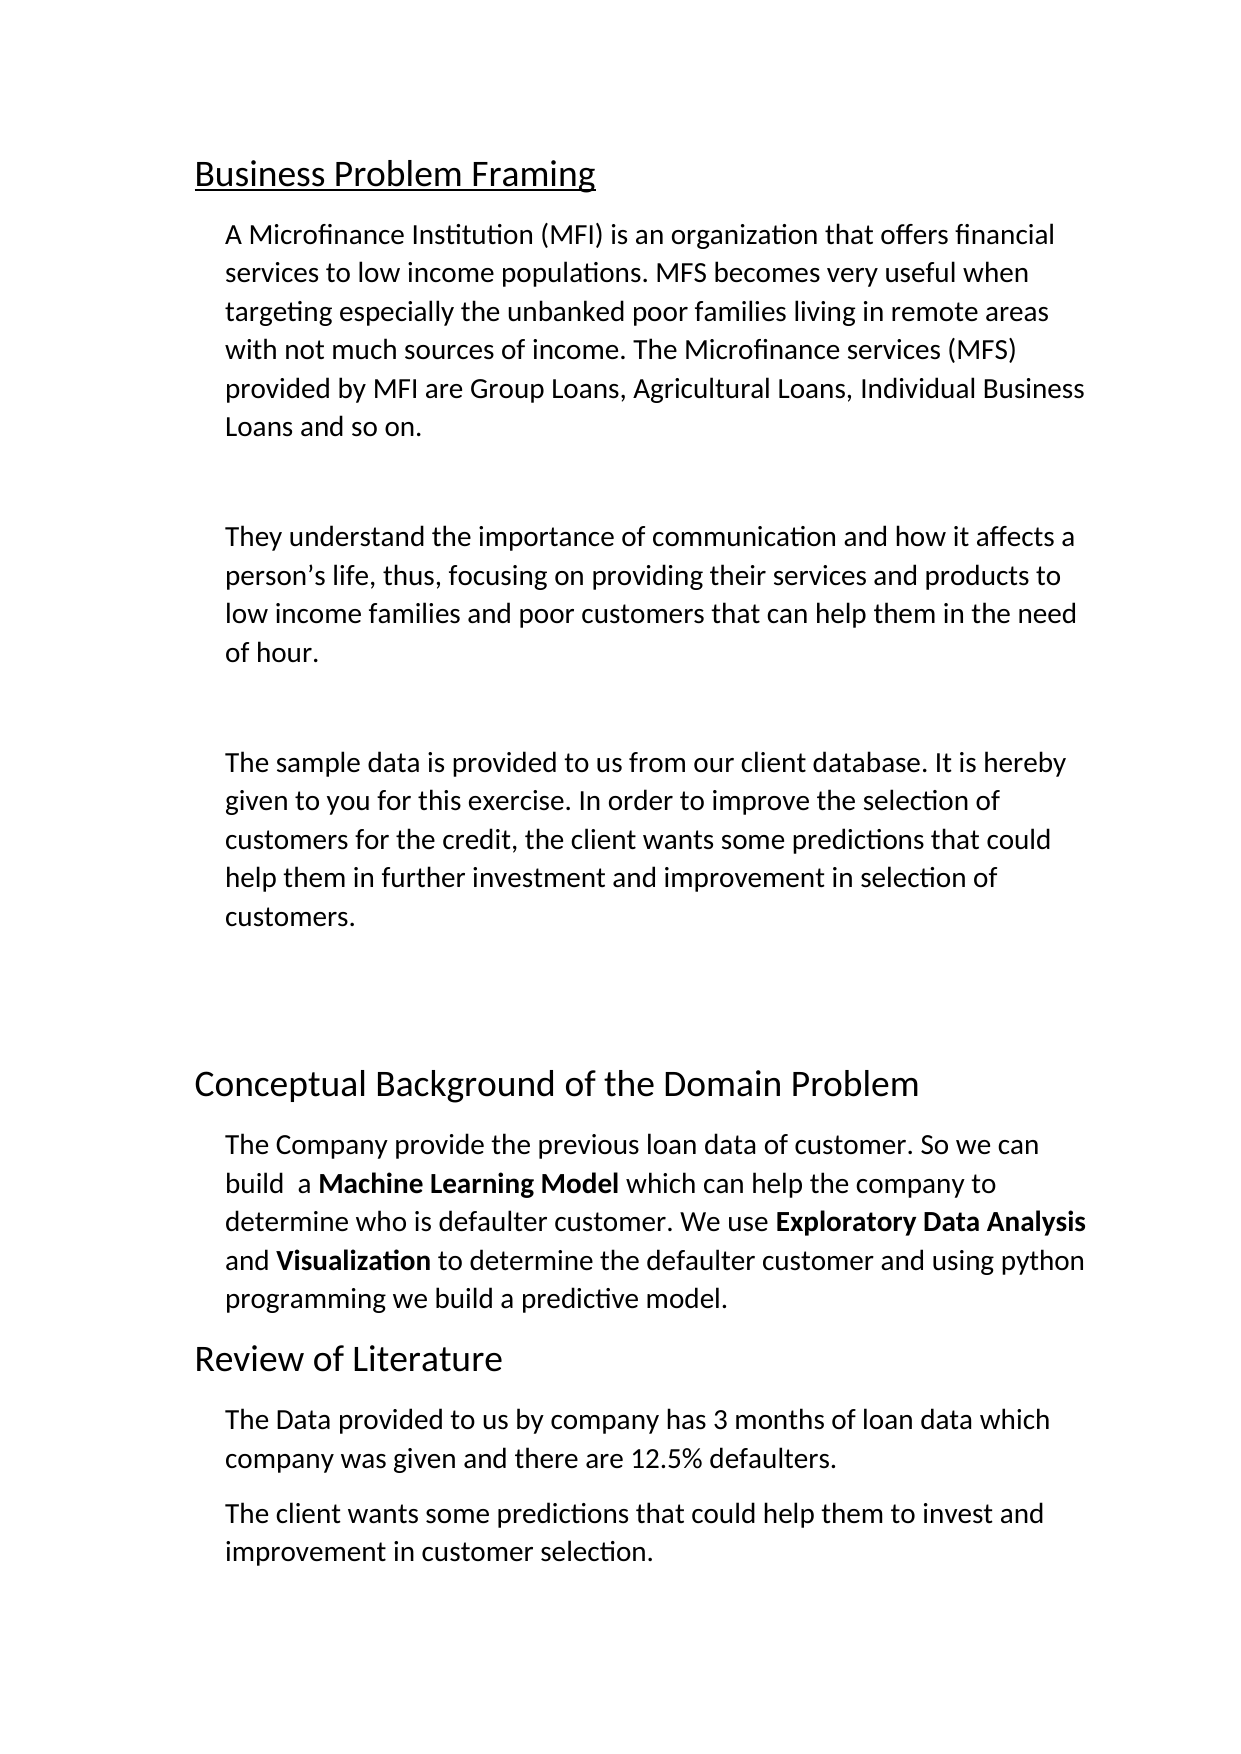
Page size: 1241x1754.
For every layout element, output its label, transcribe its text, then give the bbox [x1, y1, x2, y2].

text The Data provided to us by company has 3 months of loan data which company was given and there are 12.5% defaulters. [225, 1401, 1090, 1476]
text The sample data is provided to us from our client database. It is hereby given to you for this exercise. In order to improve the selection of customers for the credit, the client wants some predictions that could help them in further investment and improvement in selection of customers. [225, 744, 1090, 933]
text Conceptual Background of the Domain Problem [194, 1060, 1090, 1106]
text The client wants some predictions that could help them to invest and improvement in customer selection. [225, 1495, 1090, 1569]
text Review of Literature [194, 1335, 1090, 1381]
text The Company provide the previous loan data of customer. So we can build a Machine Learning Model which can help the company to determine who is defaulter customer. We use Exploratory Data Analysis and Visualization to determine the defaulter customer and using python programming we build a predictive model. [225, 1126, 1090, 1316]
text A Microfinance Institution (MFI) is an organization that offers financial services to low income populations. MFS becomes very useful when targeting especially the unbanked poor families living in remote areas with not much sources of income. The Microfinance services (MFS) provided by MFI are Group Loans, Agricultural Loans, Individual Business Loans and so on. [225, 216, 1090, 444]
text Business Problem Framing [194, 150, 1090, 196]
text They understand the importance of communication and how it affects a person’s life, thus, focusing on providing their services and products to low income families and poor customers that can help them in the need of hour. [225, 518, 1090, 669]
